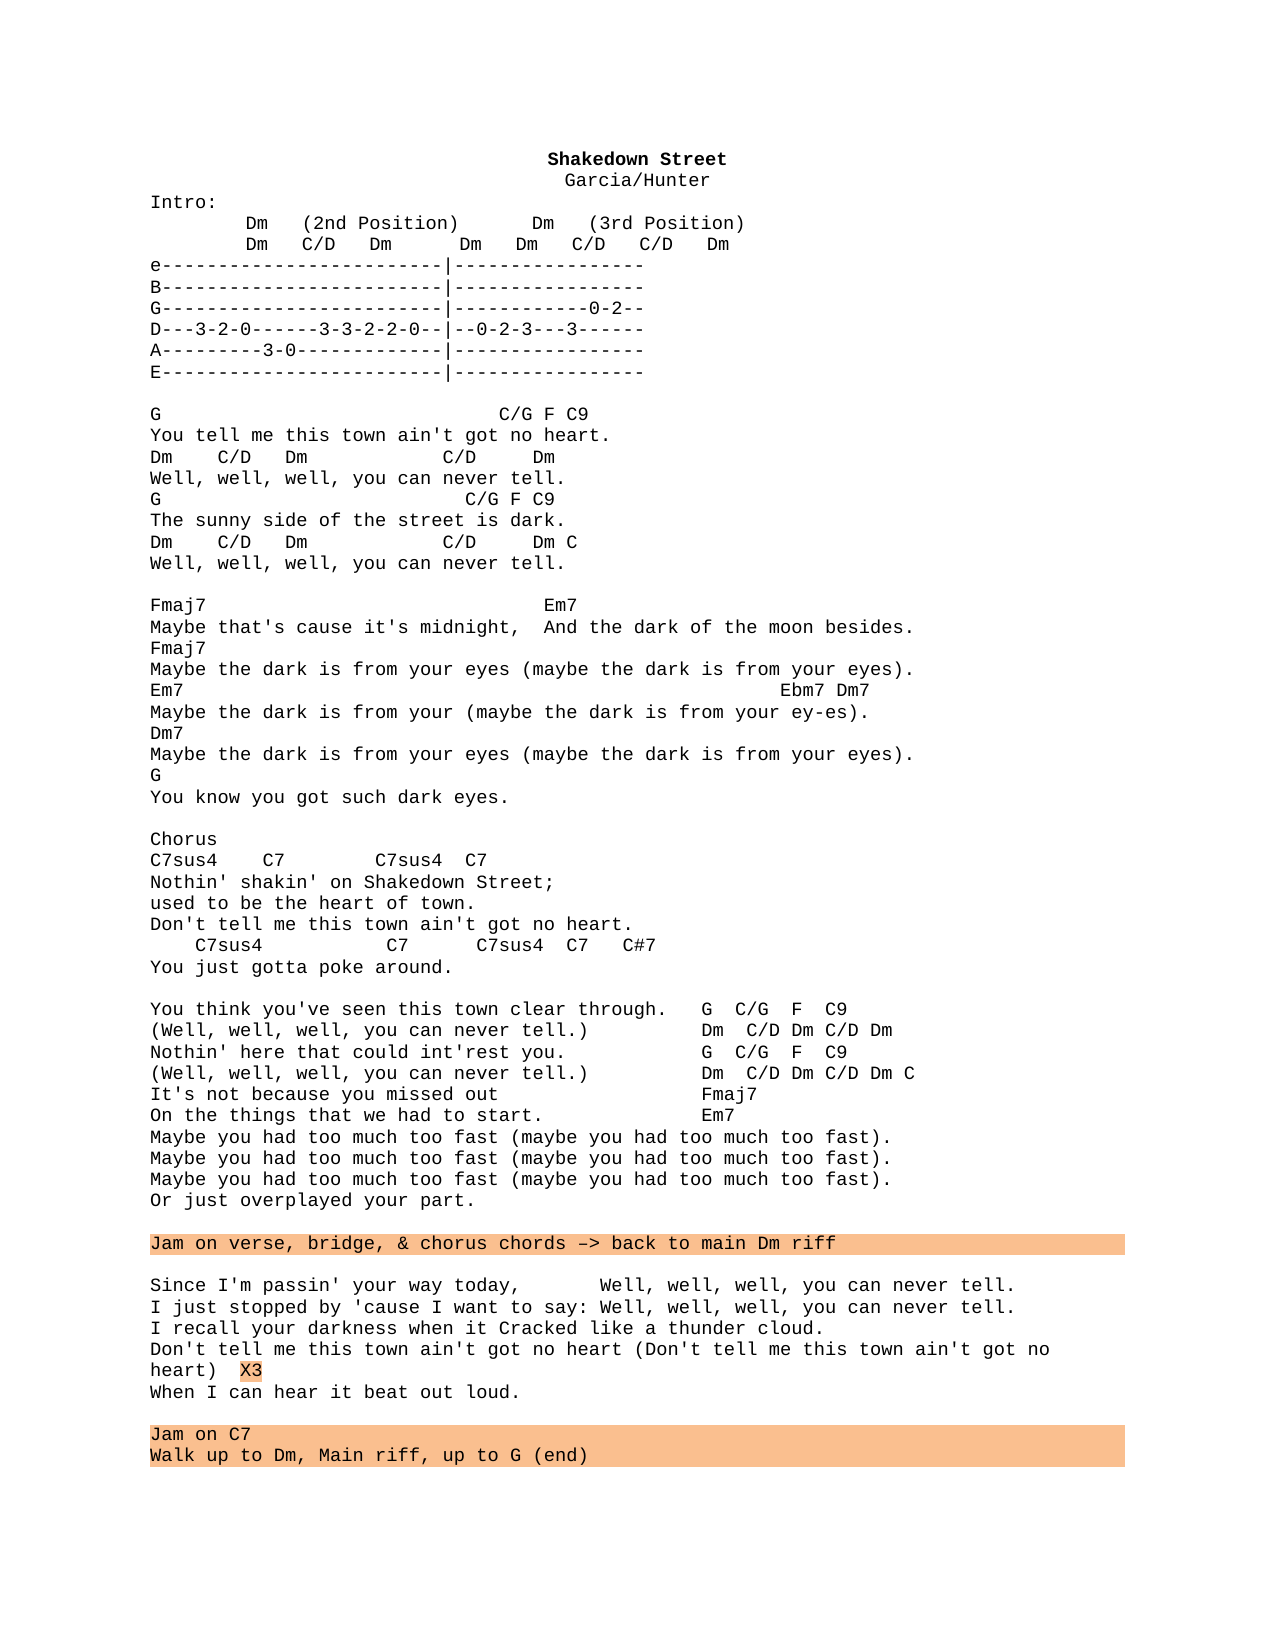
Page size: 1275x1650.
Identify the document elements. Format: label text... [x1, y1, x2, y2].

text You think you've seen this town clear through. G C/G F C9 [150, 1000, 1125, 1021]
text Well, well, well, you can never tell. [150, 554, 1125, 575]
text Since I'm passin' your way today, Well, well, well, you can never tell. [150, 1276, 1125, 1297]
text Maybe that's cause it's midnight, And the dark of the moon besides. [150, 617, 1125, 639]
text Don't tell me this town ain't got no heart (Don't tell me this town ain't got no heart) X3 [150, 1340, 1125, 1382]
text You tell me this town ain't got no heart. [150, 426, 1125, 447]
text (Well, well, well, you can never tell.) Dm C/D Dm C/D Dm [150, 1021, 1125, 1042]
text C7sus4 C7 C7sus4 C7 [150, 851, 1125, 872]
text D---3-2-0------3-3-2-2-0--|--0-2-3---3------ [150, 320, 1125, 341]
text Shakedown Street [150, 150, 1125, 171]
text On the things that we had to start. Em7 [150, 1106, 1125, 1127]
text Chorus [150, 830, 1125, 851]
text Nothin' here that could int'rest you. G C/G F C9 [150, 1042, 1125, 1064]
text Fmaj7 [150, 639, 1125, 660]
text Intro: [150, 192, 1125, 214]
text Dm7 [150, 724, 1125, 745]
text G-------------------------|------------0-2-- [150, 299, 1125, 320]
text Maybe you had too much too fast (maybe you had too much too fast). [150, 1170, 1125, 1191]
text Don't tell me this town ain't got no heart. [150, 915, 1125, 936]
text Or just overplayed your part. [150, 1191, 1125, 1212]
text Maybe you had too much too fast (maybe you had too much too fast). [150, 1127, 1125, 1149]
text The sunny side of the street is dark. [150, 511, 1125, 532]
text Maybe the dark is from your eyes (maybe the dark is from your eyes). [150, 745, 1125, 766]
text G C/G F C9 [150, 405, 1125, 426]
text B-------------------------|----------------- [150, 277, 1125, 299]
text Maybe the dark is from your (maybe the dark is from your ey-es). [150, 702, 1125, 724]
text Fmaj7 Em7 [150, 596, 1125, 617]
text You know you got such dark eyes. [150, 787, 1125, 809]
text Garcia/Hunter [150, 171, 1125, 192]
text I just stopped by 'cause I want to say: Well, well, well, you can never tell. [150, 1297, 1125, 1319]
text Jam on verse, bridge, & chorus chords –> back to main Dm riff [150, 1234, 1125, 1255]
text Nothin' shakin' on Shakedown Street; [150, 872, 1125, 894]
text Well, well, well, you can never tell. [150, 469, 1125, 490]
text G [150, 766, 1125, 787]
text G C/G F C9 [150, 490, 1125, 511]
text Walk up to Dm, Main riff, up to G (end) [150, 1446, 1125, 1467]
text Dm (2nd Position) Dm (3rd Position) [150, 214, 1125, 235]
text I recall your darkness when it Cracked like a thunder cloud. [150, 1319, 1125, 1340]
text used to be the heart of town. [150, 894, 1125, 915]
text A---------3-0-------------|----------------- [150, 341, 1125, 362]
text Jam on C7 [150, 1425, 1125, 1446]
text When I can hear it beat out loud. [150, 1382, 1125, 1404]
text Dm C/D Dm C/D Dm [150, 447, 1125, 469]
text Maybe you had too much too fast (maybe you had too much too fast). [150, 1149, 1125, 1170]
text It's not because you missed out Fmaj7 [150, 1085, 1125, 1106]
text Dm C/D Dm Dm Dm C/D C/D Dm [150, 235, 1125, 256]
text Em7 Ebm7 Dm7 [150, 681, 1125, 702]
text Maybe the dark is from your eyes (maybe the dark is from your eyes). [150, 660, 1125, 681]
text C7sus4 C7 C7sus4 C7 C#7 [150, 936, 1125, 957]
text E-------------------------|----------------- [150, 362, 1125, 384]
text e-------------------------|----------------- [150, 256, 1125, 277]
text Dm C/D Dm C/D Dm C [150, 532, 1125, 554]
text You just gotta poke around. [150, 957, 1125, 979]
text (Well, well, well, you can never tell.) Dm C/D Dm C/D Dm C [150, 1064, 1125, 1085]
